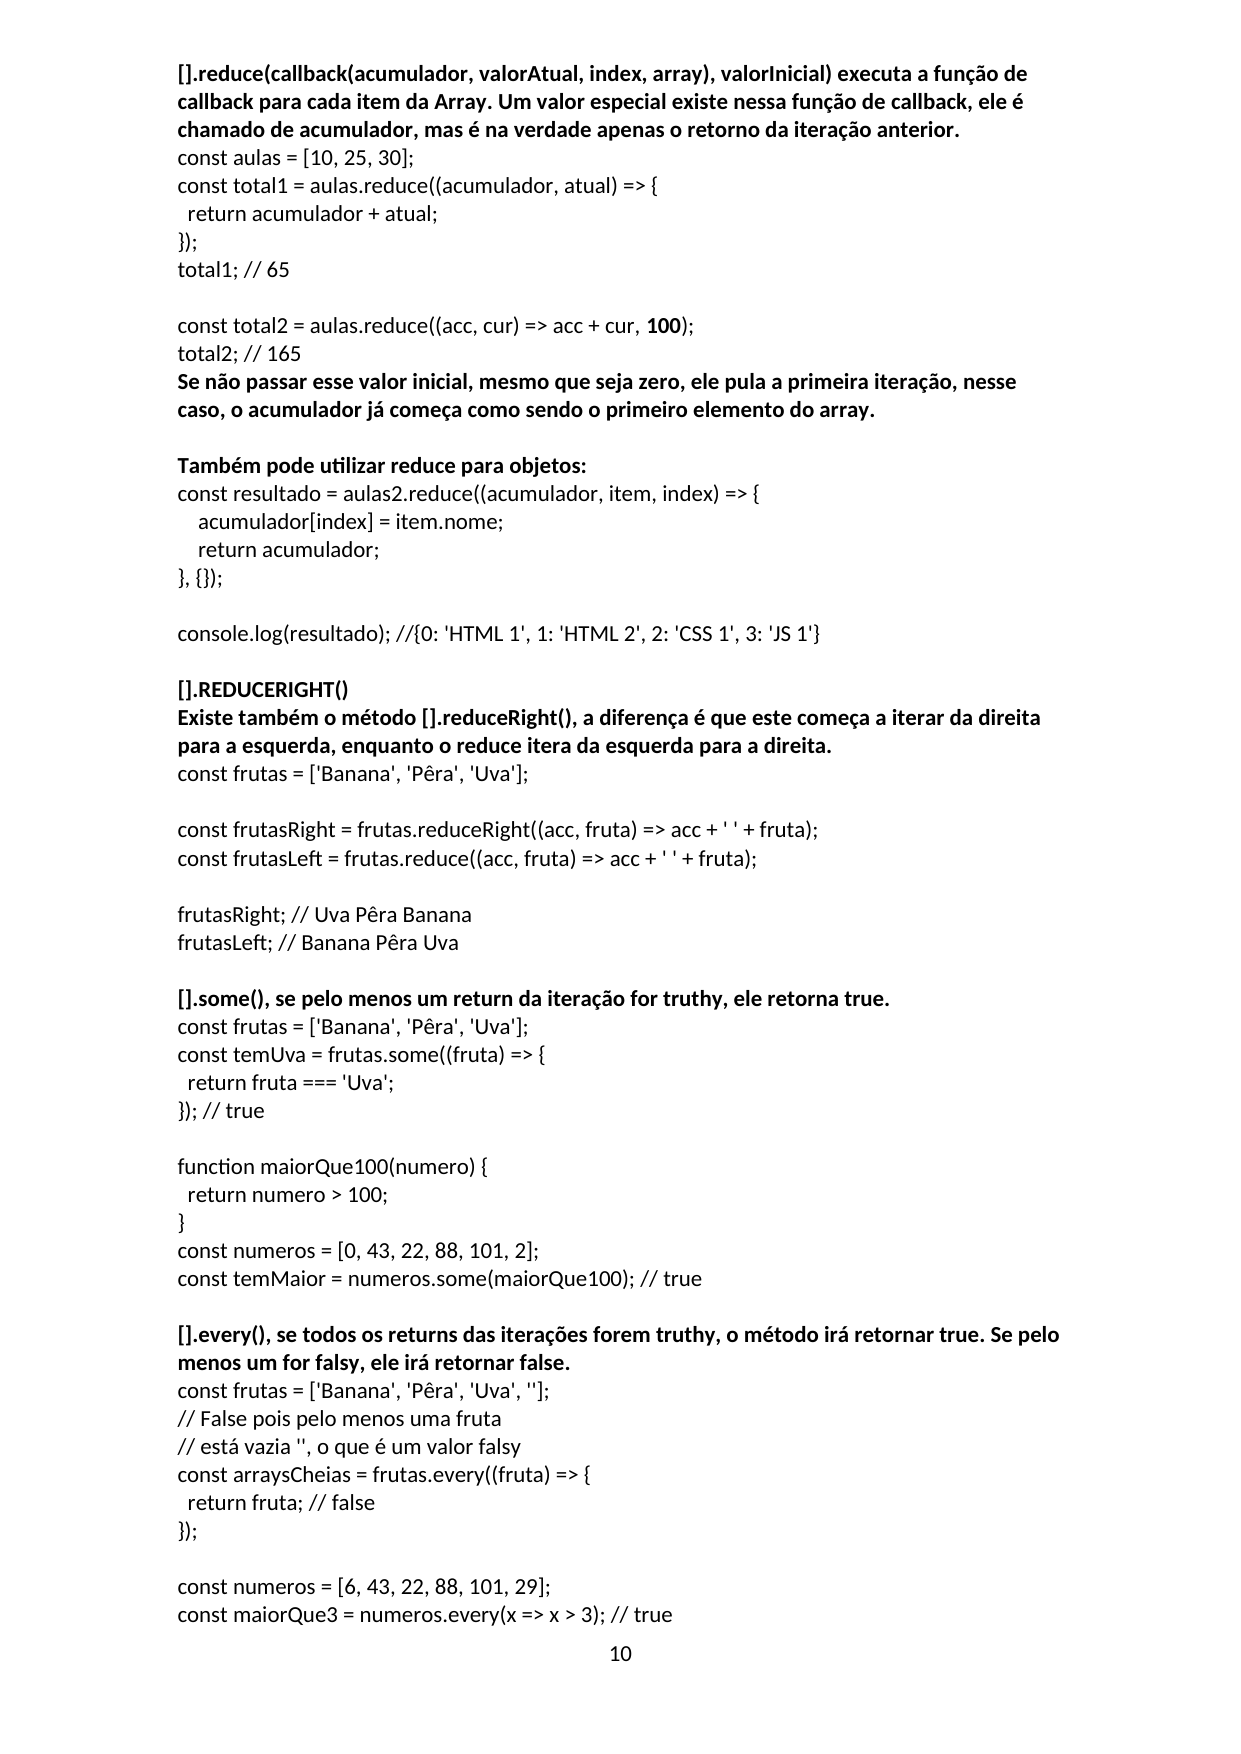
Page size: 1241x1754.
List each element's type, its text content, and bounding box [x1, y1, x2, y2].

text }, {}); [177, 563, 1063, 591]
text const maiorQue3 = numeros.every(x => x > 3); // true [177, 1600, 1063, 1628]
text const total2 = aulas.reduce((acc, cur) => acc + cur, 100); [177, 311, 1063, 339]
text return numero > 100; [177, 1180, 1063, 1208]
text Também pode utilizar reduce para objetos: [177, 451, 1063, 479]
text const numeros = [0, 43, 22, 88, 101, 2]; [177, 1236, 1063, 1264]
text const arraysCheias = frutas.every((fruta) => { [177, 1460, 1063, 1488]
text console.log(resultado); //{0: 'HTML 1', 1: 'HTML 2', 2: 'CSS 1', 3: 'JS 1'} [177, 619, 1063, 647]
text frutasLeft; // Banana Pêra Uva [177, 928, 1063, 956]
text acumulador[index] = item.nome; [177, 507, 1063, 535]
text total1; // 65 [177, 255, 1063, 283]
text function maiorQue100(numero) { [177, 1152, 1063, 1180]
text return acumulador; [177, 535, 1063, 563]
text return fruta; // false [177, 1488, 1063, 1516]
text Existe também o método [].reduceRight(), a diferença é que este começa a iterar da direita para a esquerda, enquanto o reduce itera da esquerda para a direita. [177, 703, 1063, 759]
text } [177, 1208, 1063, 1236]
text const frutasRight = frutas.reduceRight((acc, fruta) => acc + ' ' + fruta); [177, 816, 1063, 844]
text const temUva = frutas.some((fruta) => { [177, 1040, 1063, 1068]
text const resultado = aulas2.reduce((acumulador, item, index) => { [177, 479, 1063, 507]
text // está vazia '', o que é um valor falsy [177, 1432, 1063, 1460]
text const frutasLeft = frutas.reduce((acc, fruta) => acc + ' ' + fruta); [177, 844, 1063, 872]
text const temMaior = numeros.some(maiorQue100); // true [177, 1264, 1063, 1292]
text }); [177, 227, 1063, 255]
text [].some(), se pelo menos um return da iteração for truthy, ele retorna true. [177, 984, 1063, 1012]
text const frutas = ['Banana', 'Pêra', 'Uva']; [177, 1012, 1063, 1040]
text const aulas = [10, 25, 30]; [177, 143, 1063, 171]
text Se não passar esse valor inicial, mesmo que seja zero, ele pula a primeira iteração, nesse caso, o acumulador já começa como sendo o primeiro elemento do array. [177, 367, 1063, 423]
text [].every(), se todos os returns das iterações forem truthy, o método irá retornar true. Se pelo menos um for falsy, ele irá retornar false. [177, 1320, 1063, 1376]
text [].REDUCERIGHT() [177, 676, 1063, 703]
text }); [177, 1516, 1063, 1544]
text total2; // 165 [177, 339, 1063, 367]
text frutasRight; // Uva Pêra Banana [177, 900, 1063, 928]
text const frutas = ['Banana', 'Pêra', 'Uva', '']; [177, 1376, 1063, 1404]
text // False pois pelo menos uma fruta [177, 1404, 1063, 1432]
text return acumulador + atual; [177, 199, 1063, 227]
text const total1 = aulas.reduce((acumulador, atual) => { [177, 171, 1063, 199]
text return fruta === 'Uva'; [177, 1068, 1063, 1096]
text }); // true [177, 1096, 1063, 1124]
text const numeros = [6, 43, 22, 88, 101, 29]; [177, 1572, 1063, 1600]
text [].reduce(callback(acumulador, valorAtual, index, array), valorInicial) executa a função de callback para cada item da Array. Um valor especial existe nessa função de callback, ele é chamado de acumulador, mas é na verdade apenas o retorno da iteração anterior. [177, 59, 1063, 143]
text const frutas = ['Banana', 'Pêra', 'Uva']; [177, 759, 1063, 788]
